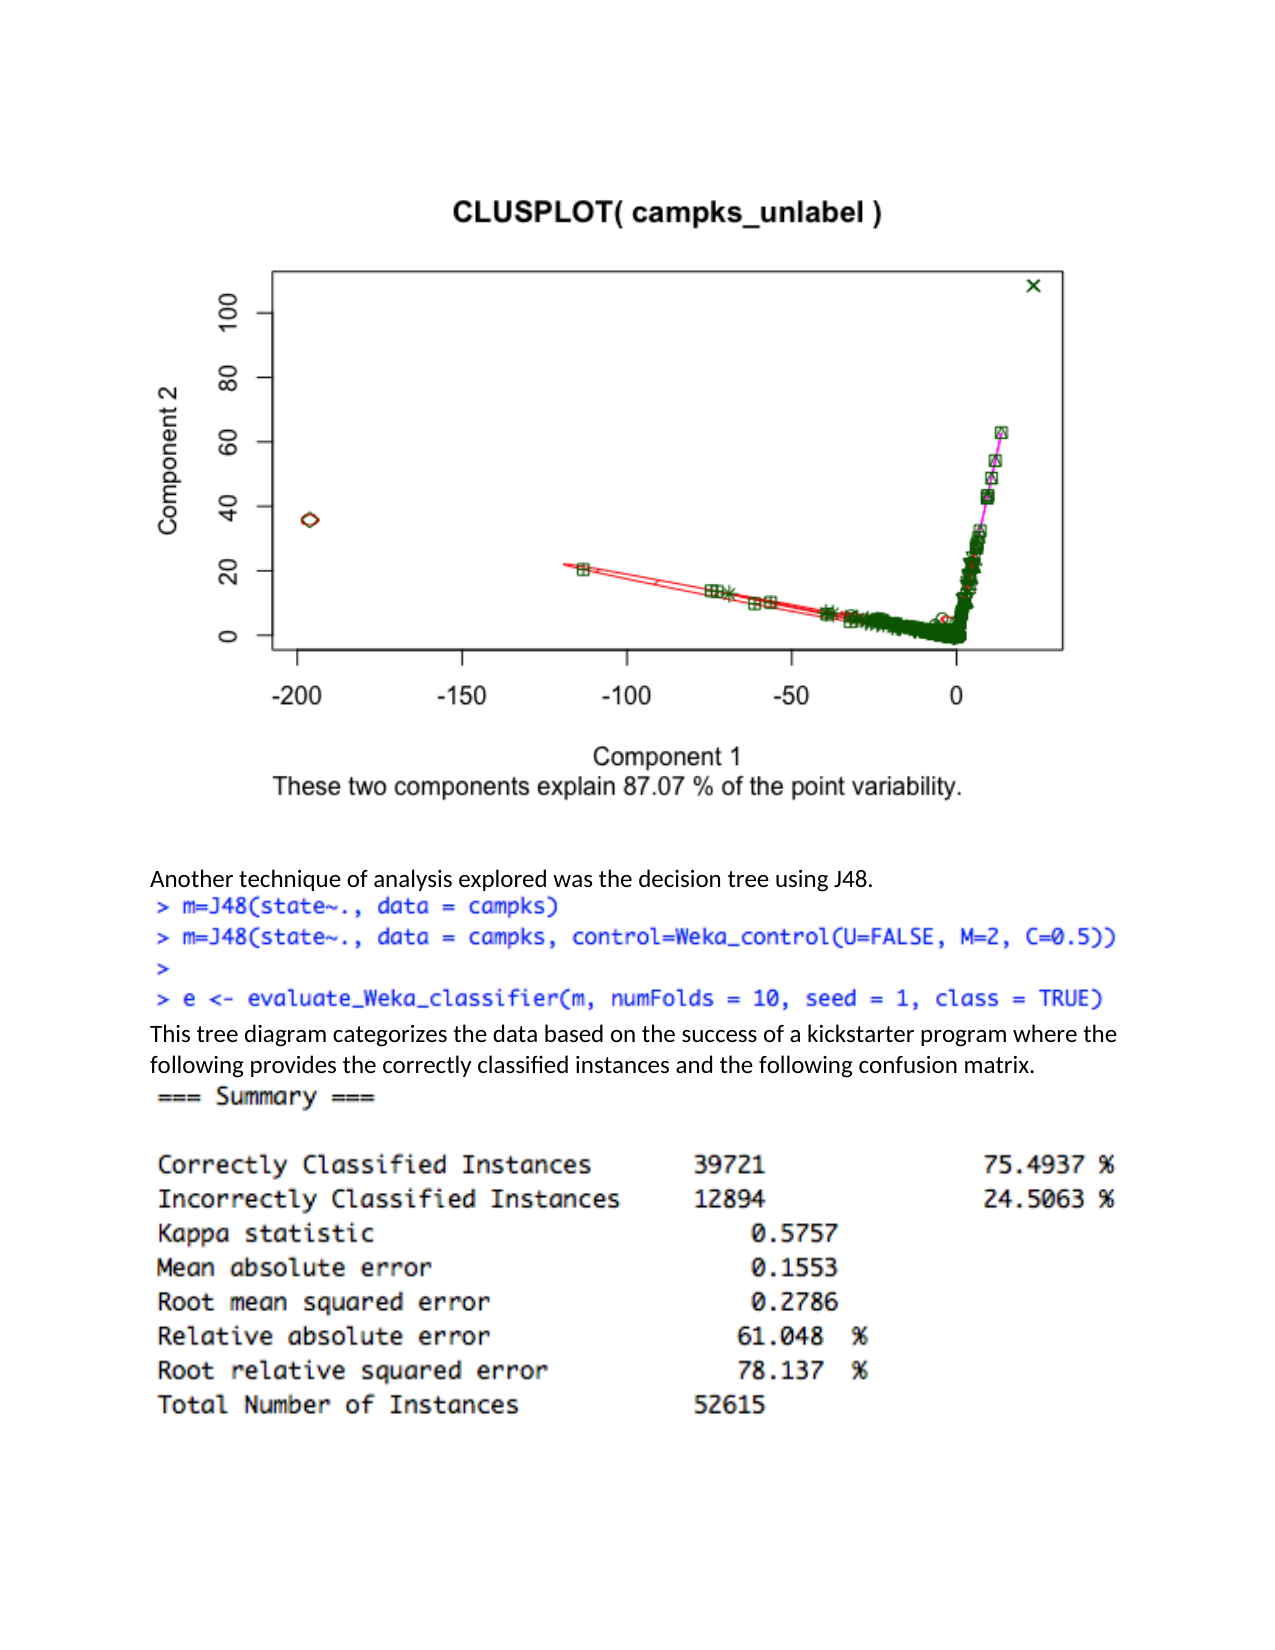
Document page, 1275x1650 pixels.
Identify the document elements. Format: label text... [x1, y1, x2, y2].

text Another technique of analysis explored was the decision tree using J48. [150, 864, 1125, 894]
picture [150, 894, 1125, 1019]
picture [150, 150, 1125, 803]
picture [150, 1079, 1125, 1430]
text This tree diagram categorizes the data based on the success of a kickstarter program where the following provides the correctly classified instances and the following confusion matrix. [150, 1019, 1125, 1079]
